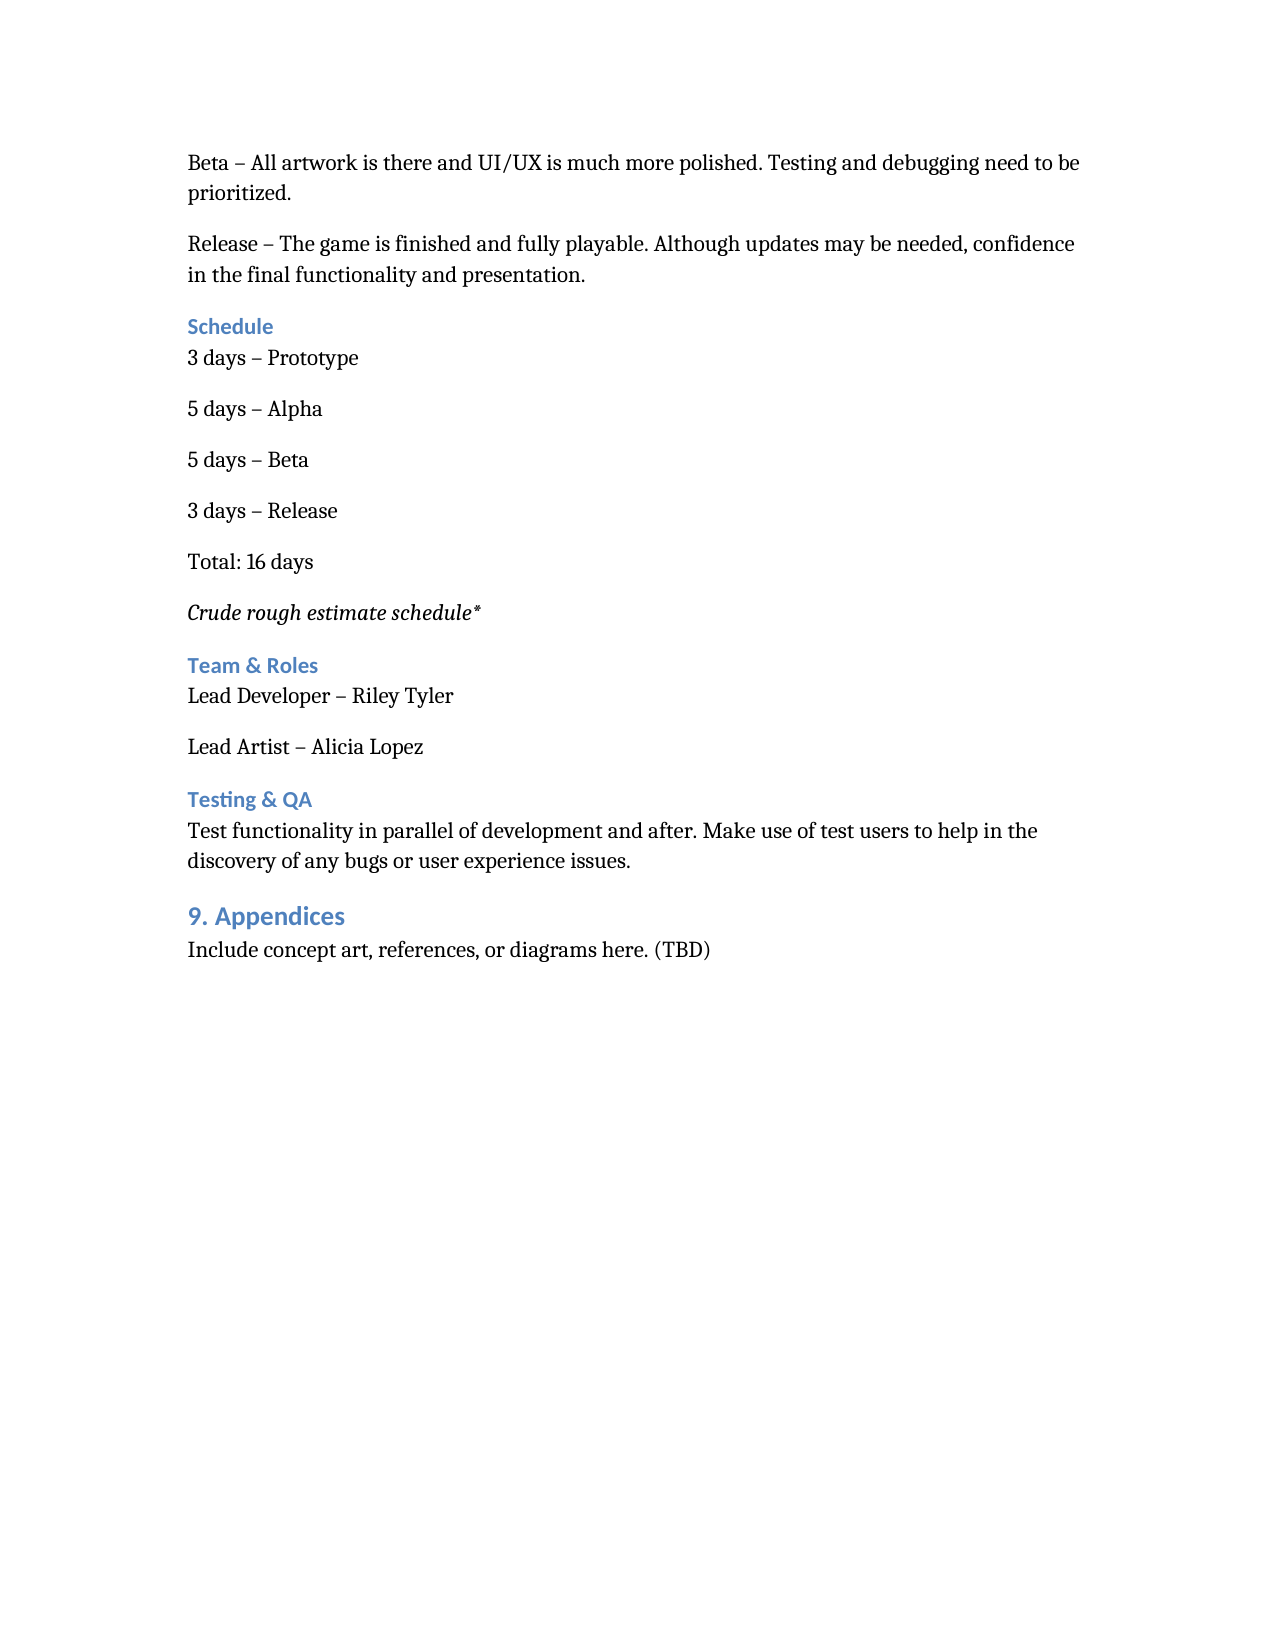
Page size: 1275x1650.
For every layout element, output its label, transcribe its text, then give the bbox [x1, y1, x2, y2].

text 3 days – Prototype [187, 345, 1087, 371]
text Beta – All artwork is there and UI/UX is much more polished. Testing and debugging need to be prioritized. [187, 150, 1087, 207]
text Include concept art, references, or diagrams here. (TBD) [187, 937, 1087, 963]
subtitle Schedule [187, 312, 1087, 341]
text 5 days – Alpha [187, 396, 1087, 422]
text Release – The game is finished and fully playable. Although updates may be needed, confidence in the final functionality and presentation. [187, 231, 1087, 288]
text Lead Developer – Riley Tyler [187, 683, 1087, 709]
text Lead Artist – Alicia Lopez [187, 734, 1087, 761]
text 3 days – Release [187, 498, 1087, 524]
text Crude rough estimate schedule* [187, 600, 1087, 626]
subtitle 9. Appendices [187, 899, 1087, 932]
subtitle Testing & QA [187, 785, 1087, 813]
subtitle Team & Roles [187, 651, 1087, 679]
text 5 days – Beta [187, 447, 1087, 473]
text Test functionality in parallel of development and after. Make use of test users to help in the discovery of any bugs or user experience issues. [187, 817, 1087, 874]
text Total: 16 days [187, 549, 1087, 575]
